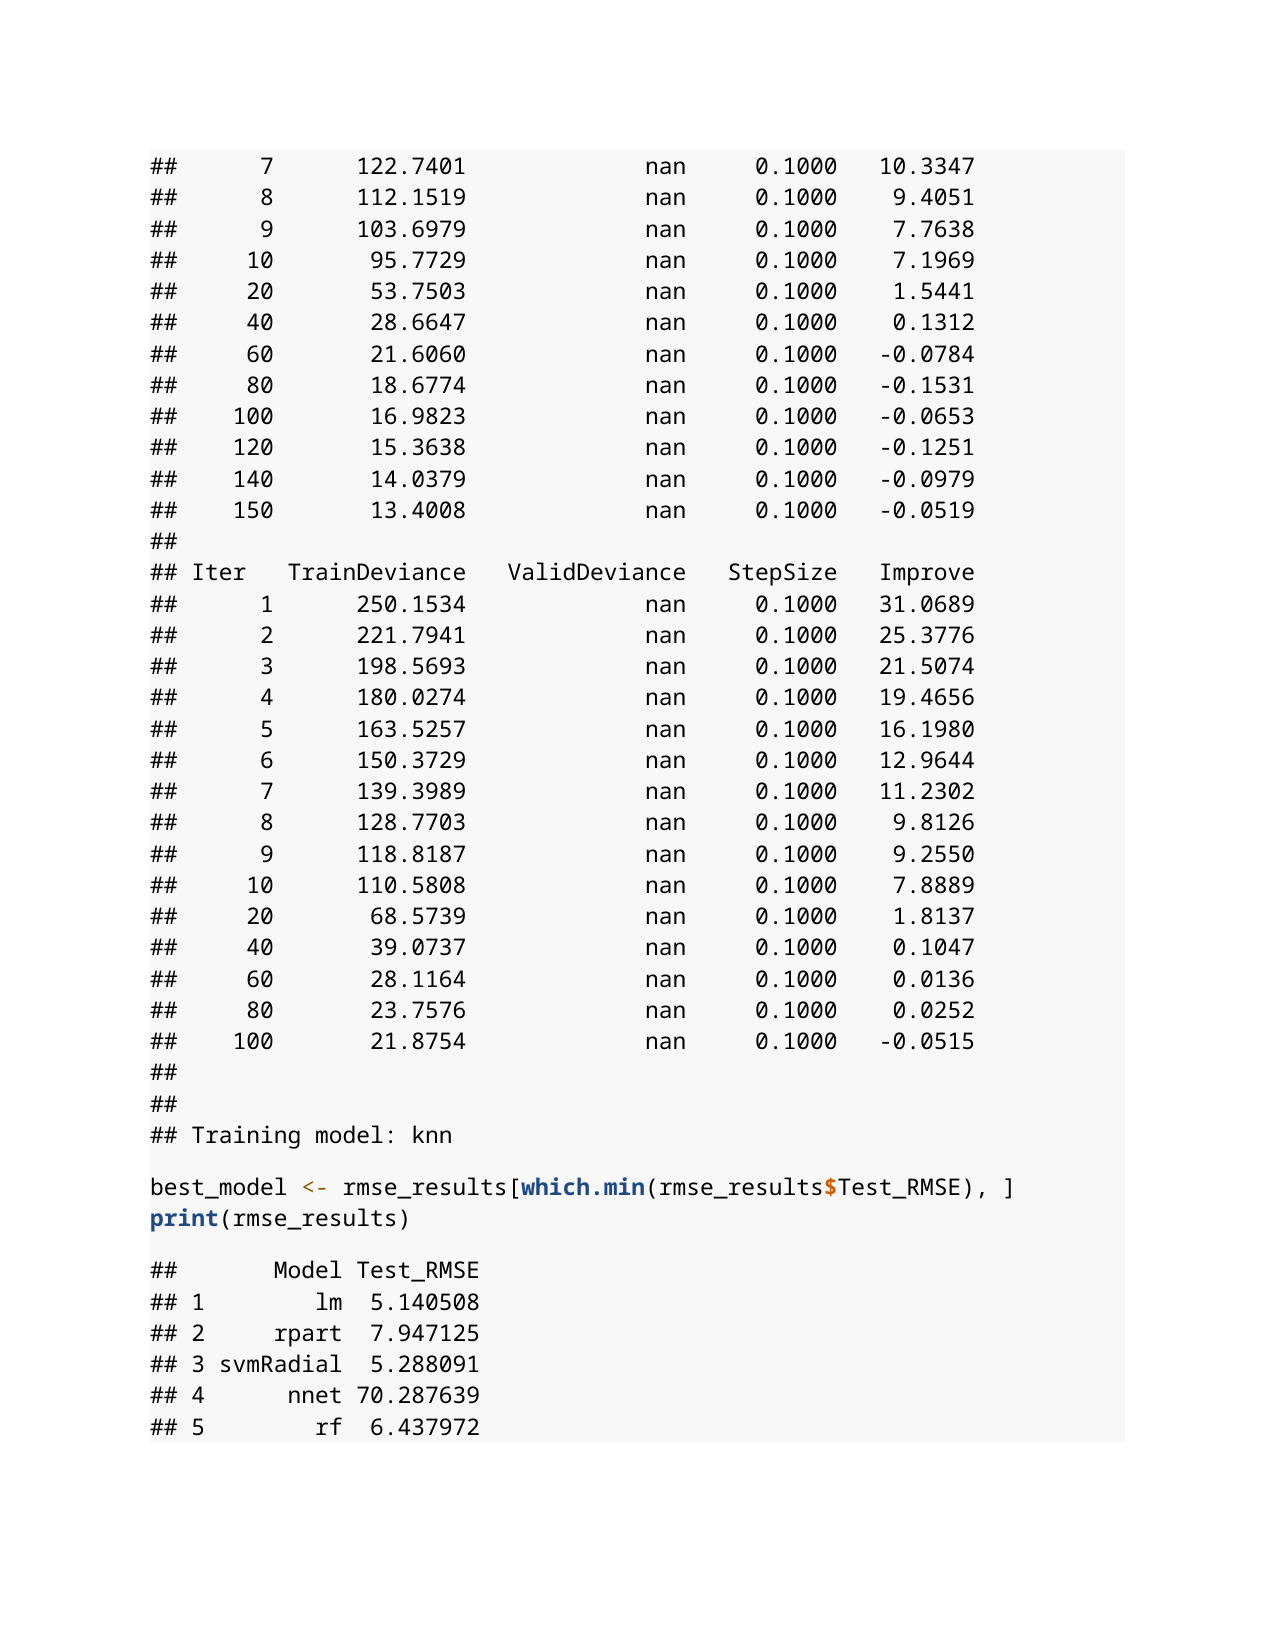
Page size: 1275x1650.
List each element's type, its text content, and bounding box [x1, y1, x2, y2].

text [150, 1254, 1125, 1442]
text best_model <- rmse_results[which.min(rmse_results$Test_RMSE), ] print(rmse_results) [411, 1171, 1125, 1233]
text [150, 150, 1125, 1150]
